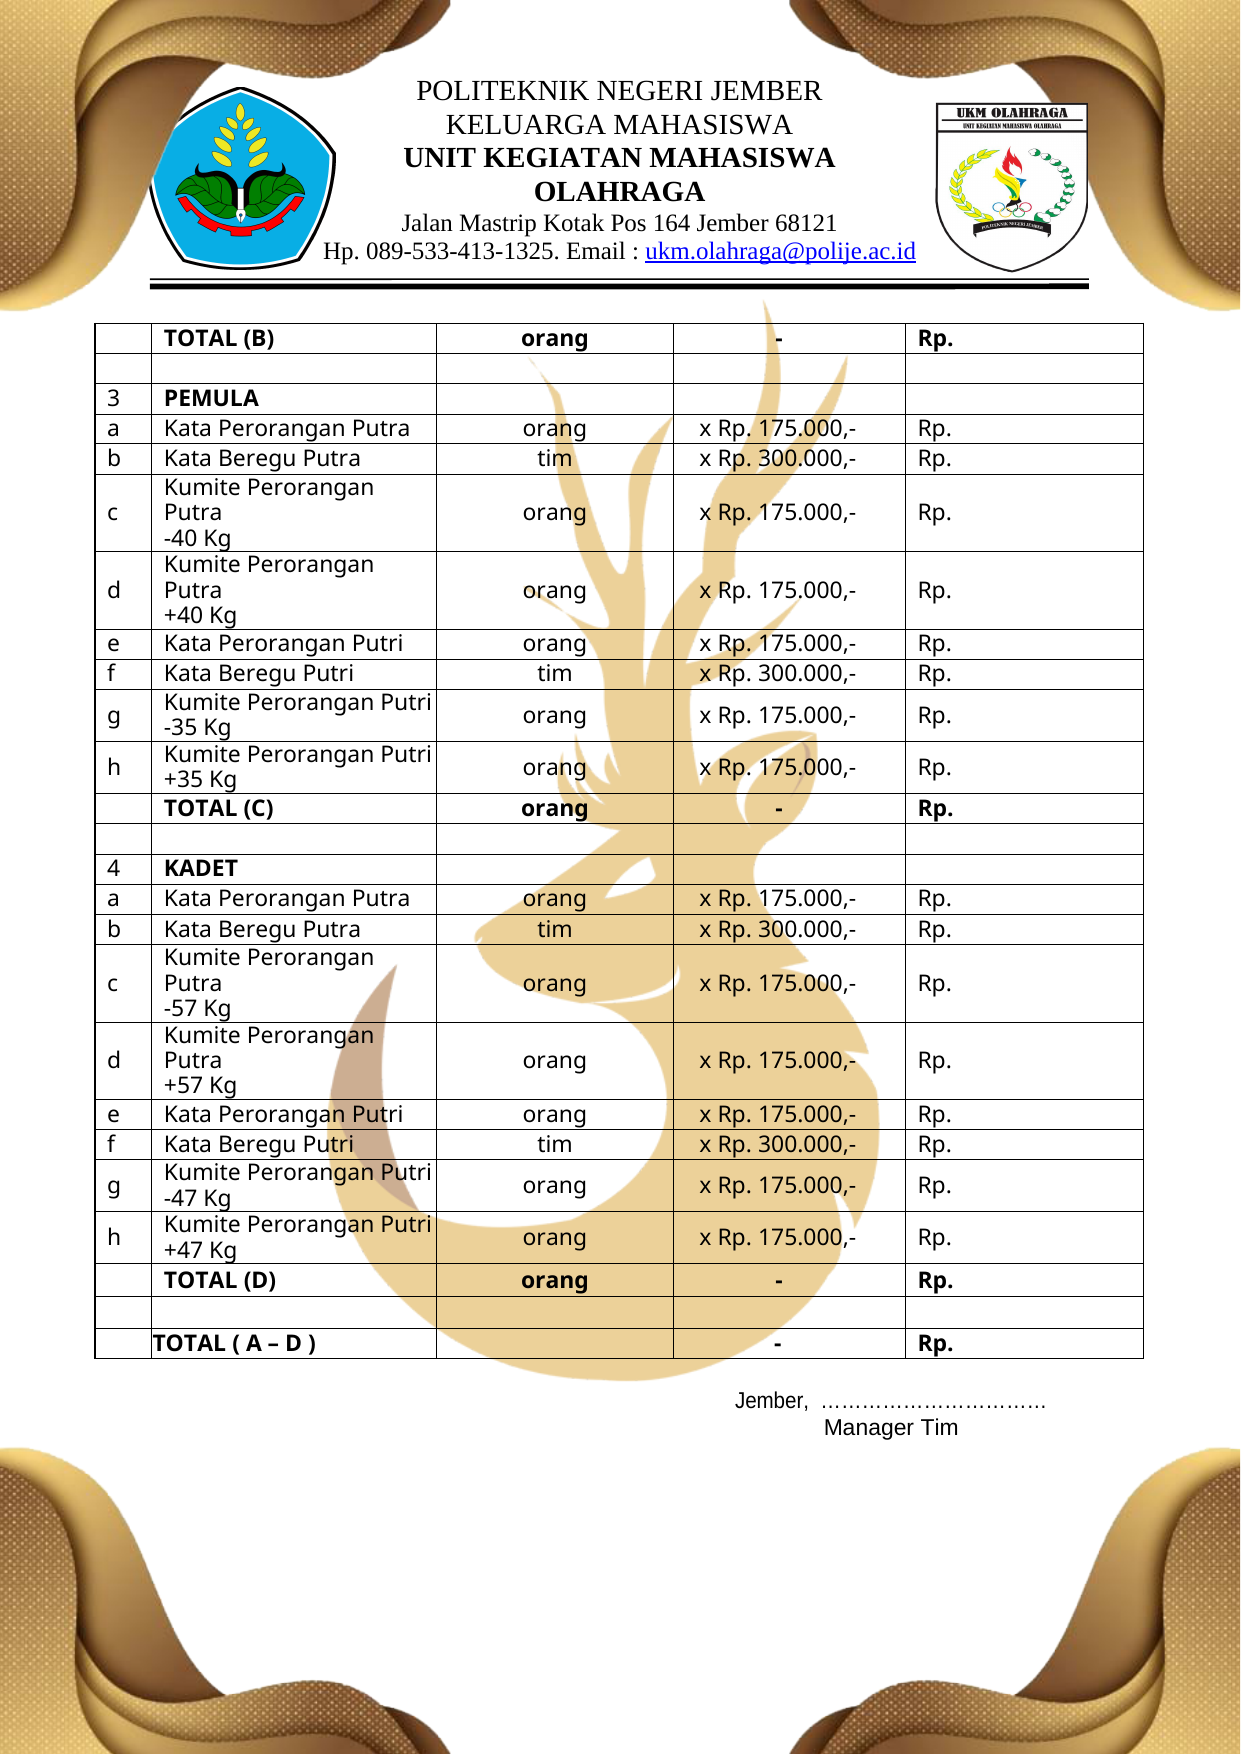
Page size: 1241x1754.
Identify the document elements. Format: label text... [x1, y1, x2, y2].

table_cell [152, 1297, 436, 1328]
table_cell Rp. [906, 945, 1143, 1022]
table_cell Kata Beregu Putra [152, 915, 436, 944]
table_cell - [674, 324, 905, 353]
table_cell d [96, 1023, 151, 1099]
table_cell [96, 794, 151, 823]
table_cell tim [437, 915, 673, 944]
table_cell Rp. [906, 1023, 1143, 1099]
table_cell Kumite Perorangan Putri -35 Kg [152, 690, 436, 741]
table_cell KADET [152, 855, 436, 883]
table_cell f [96, 1130, 151, 1159]
table_cell Rp. [906, 915, 1143, 944]
table_cell x Rp. 175.000,- [674, 945, 905, 1022]
table_cell c [96, 945, 151, 1022]
text Jember, …………………………… [735, 1387, 1203, 1413]
table_cell g [96, 690, 151, 741]
table_cell Rp. [906, 444, 1143, 474]
table_cell h [96, 742, 151, 793]
table_cell b [96, 915, 151, 944]
table_cell [437, 1297, 673, 1328]
table_cell Kumite Perorangan Putri +47 Kg [152, 1212, 436, 1263]
table_cell TOTAL (B) [152, 324, 436, 353]
table_cell x Rp. 175.000,- [674, 552, 905, 629]
table_cell orang [437, 1160, 673, 1211]
table_cell Rp. [906, 1100, 1143, 1129]
table_cell x Rp. 175.000,- [674, 475, 905, 551]
table_cell PEMULA [152, 384, 436, 413]
table_cell [152, 354, 436, 383]
table_cell orang [437, 475, 673, 551]
table_cell [96, 1264, 151, 1296]
text Manager Tim [823, 1413, 1133, 1440]
table_cell e [96, 1100, 151, 1129]
table_cell [437, 1329, 673, 1358]
table_cell [437, 384, 673, 413]
table_cell orang [437, 1264, 673, 1296]
table_cell [96, 1329, 151, 1358]
table_cell [152, 824, 436, 853]
table_cell orang [437, 630, 673, 658]
table_cell [906, 1297, 1143, 1328]
table_cell orang [437, 1023, 673, 1099]
table_cell c [96, 475, 151, 551]
table_cell [96, 324, 151, 353]
table_cell Kata Perorangan Putra [152, 415, 436, 443]
table_cell x Rp. 175.000,- [674, 690, 905, 741]
table_cell Rp. [906, 1212, 1143, 1263]
table_cell x Rp. 300.000,- [674, 444, 905, 474]
table_cell 4 [96, 855, 151, 883]
table_cell orang [437, 1100, 673, 1129]
table_cell [674, 855, 905, 883]
table_cell b [96, 444, 151, 474]
table_cell [906, 354, 1143, 383]
table_cell x Rp. 300.000,- [674, 660, 905, 689]
table_cell Kumite Perorangan Putra +40 Kg [152, 552, 436, 629]
table_cell x Rp. 300.000,- [674, 1130, 905, 1159]
table_cell orang [437, 945, 673, 1022]
table_cell TOTAL (C) [152, 794, 436, 823]
table_cell - [674, 794, 905, 823]
table_cell Rp. [906, 690, 1143, 741]
table_cell tim [437, 444, 673, 474]
table_cell Kata Beregu Putri [152, 1130, 436, 1159]
table_cell orang [437, 1212, 673, 1263]
table_cell Kata Perorangan Putra [152, 885, 436, 914]
table_cell [674, 384, 905, 413]
table_cell x Rp. 175.000,- [674, 1023, 905, 1099]
table_cell [906, 384, 1143, 413]
table_cell Rp. [906, 885, 1143, 914]
table_cell - [674, 1329, 905, 1358]
table_cell Rp. [906, 1130, 1143, 1159]
table_cell Kata Beregu Putra [152, 444, 436, 474]
table_cell f [96, 660, 151, 689]
table_cell orang [437, 324, 673, 353]
table_cell d [96, 552, 151, 629]
table_cell [437, 855, 673, 883]
table_cell x Rp. 175.000,- [674, 1160, 905, 1211]
table_cell x Rp. 175.000,- [674, 415, 905, 443]
table_cell Kumite Perorangan Putra -57 Kg [152, 945, 436, 1022]
table_cell Rp. [906, 630, 1143, 658]
table_cell TOTAL ( A – D ) [152, 1329, 436, 1358]
table_cell [906, 824, 1143, 853]
table_cell TOTAL (D) [152, 1264, 436, 1296]
table_cell Rp. [906, 475, 1143, 551]
table_cell x Rp. 175.000,- [674, 885, 905, 914]
table_cell tim [437, 660, 673, 689]
table_cell Kumite Perorangan Putra -40 Kg [152, 475, 436, 551]
table_cell [906, 855, 1143, 883]
table_cell Rp. [906, 742, 1143, 793]
table_cell orang [437, 885, 673, 914]
table_cell 3 [96, 384, 151, 413]
table_cell Rp. [906, 1329, 1143, 1358]
table_cell - [674, 1264, 905, 1296]
table_cell tim [437, 1130, 673, 1159]
table_cell x Rp. 175.000,- [674, 1212, 905, 1263]
table_cell Kata Perorangan Putri [152, 1100, 436, 1129]
table_cell Rp. [906, 794, 1143, 823]
table_cell a [96, 415, 151, 443]
table_cell orang [437, 742, 673, 793]
table_cell Rp. [906, 552, 1143, 629]
table_cell Rp. [906, 415, 1143, 443]
table_cell h [96, 1212, 151, 1263]
table_cell Kumite Perorangan Putri -47 Kg [152, 1160, 436, 1211]
table_cell [674, 824, 905, 853]
table_cell g [96, 1160, 151, 1211]
table_cell Kata Beregu Putri [152, 660, 436, 689]
table_cell [674, 354, 905, 383]
table_cell Kata Perorangan Putri [152, 630, 436, 658]
table_cell Rp. [906, 324, 1143, 353]
table_cell [96, 824, 151, 853]
table_cell [437, 824, 673, 853]
table_cell [96, 1297, 151, 1328]
table_cell [96, 354, 151, 383]
table_cell Kumite Perorangan Putra +57 Kg [152, 1023, 436, 1099]
table_cell orang [437, 415, 673, 443]
table_cell x Rp. 175.000,- [674, 742, 905, 793]
table_cell x Rp. 175.000,- [674, 630, 905, 658]
table_cell [437, 354, 673, 383]
table_cell orang [437, 690, 673, 741]
table_cell [674, 1297, 905, 1328]
table_cell orang [437, 552, 673, 629]
table_cell Rp. [906, 1160, 1143, 1211]
table_cell x Rp. 300.000,- [674, 915, 905, 944]
picture [0, 0, 1241, 1754]
table_cell x Rp. 175.000,- [674, 1100, 905, 1129]
table_cell Rp. [906, 660, 1143, 689]
table_cell e [96, 630, 151, 658]
table_cell Kumite Perorangan Putri +35 Kg [152, 742, 436, 793]
table_cell a [96, 885, 151, 914]
table_cell orang [437, 794, 673, 823]
table_cell Rp. [906, 1264, 1143, 1296]
